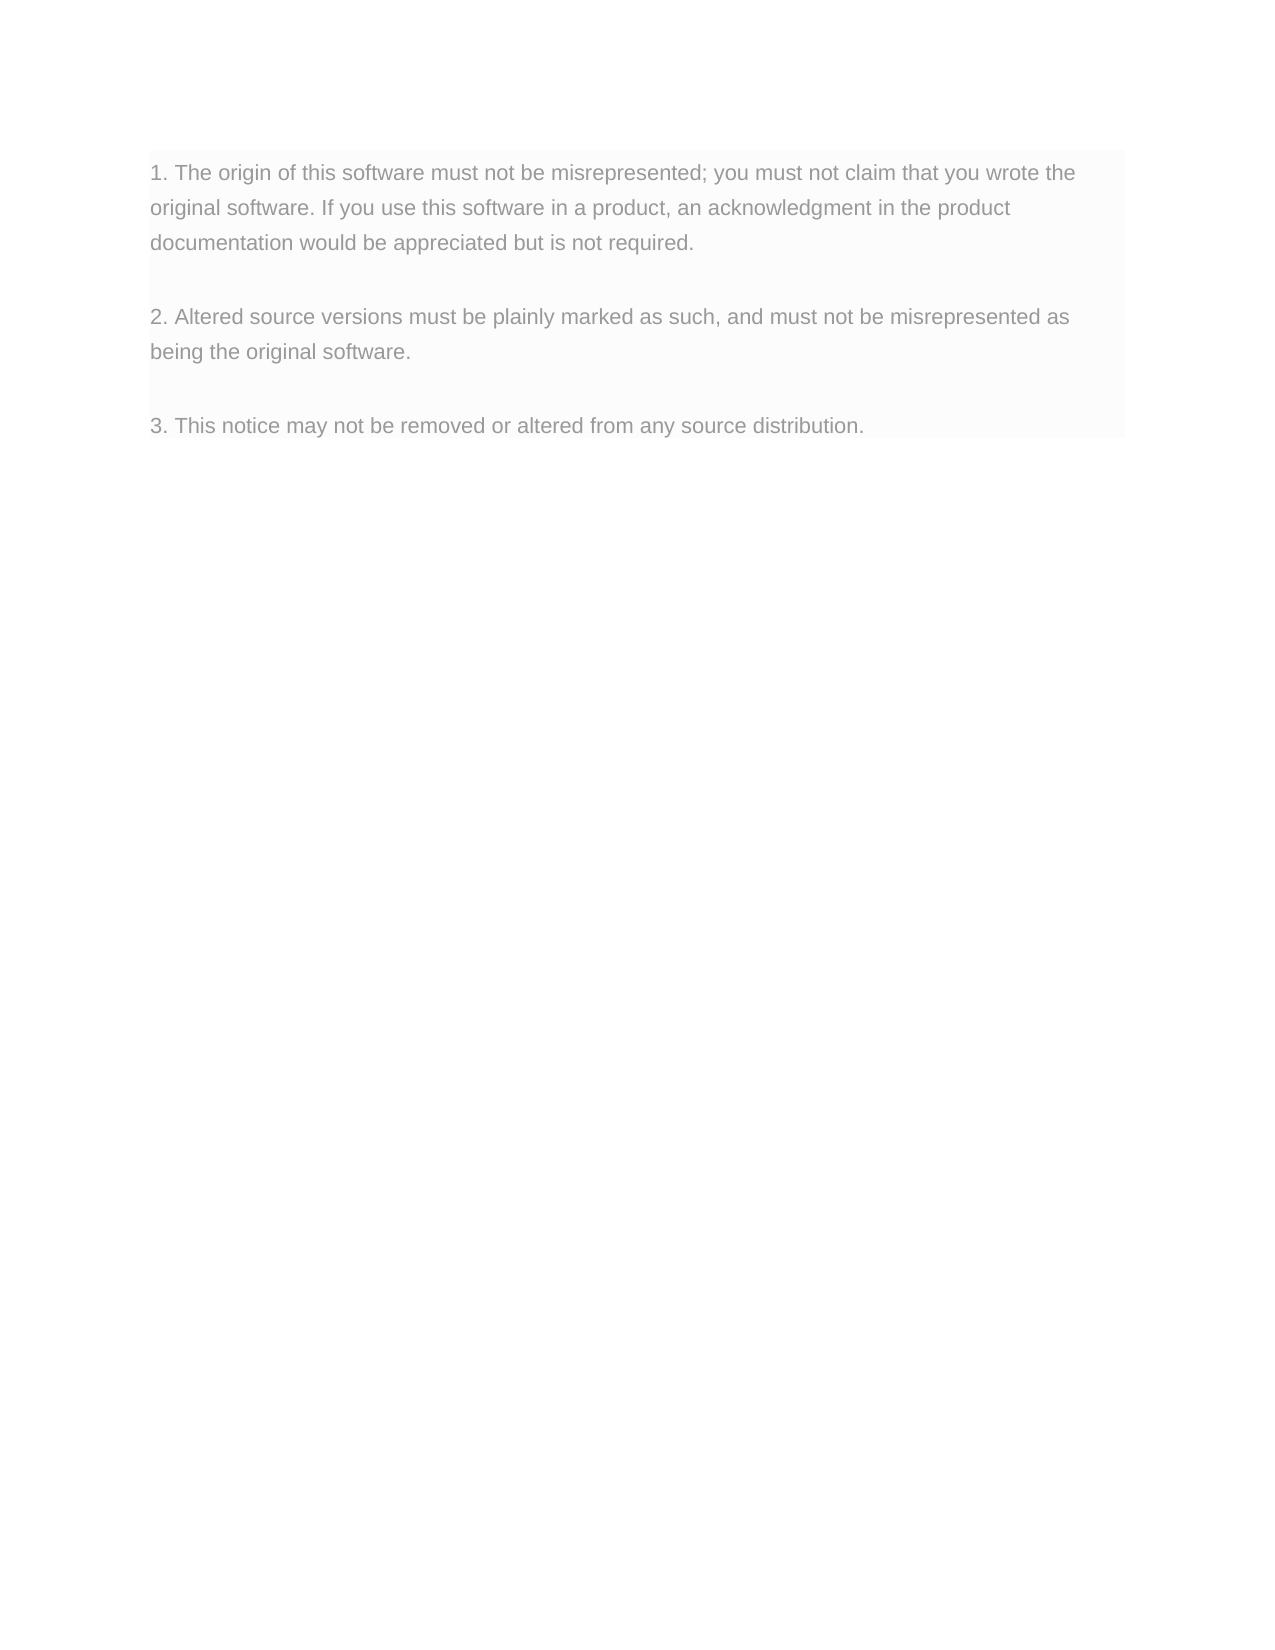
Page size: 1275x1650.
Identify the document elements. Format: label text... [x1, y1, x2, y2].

text 3. This notice may not be removed or altered from any source distribution. [150, 403, 1125, 438]
text 2. Altered source versions must be plainly marked as such, and must not be misrepresented as being the original software. [150, 294, 1125, 364]
text 1. The origin of this software must not be misrepresented; you must not claim that you wrote the original software. If you use this software in a product, an acknowledgment in the product documentation would be appreciated but is not required. [150, 150, 1125, 255]
